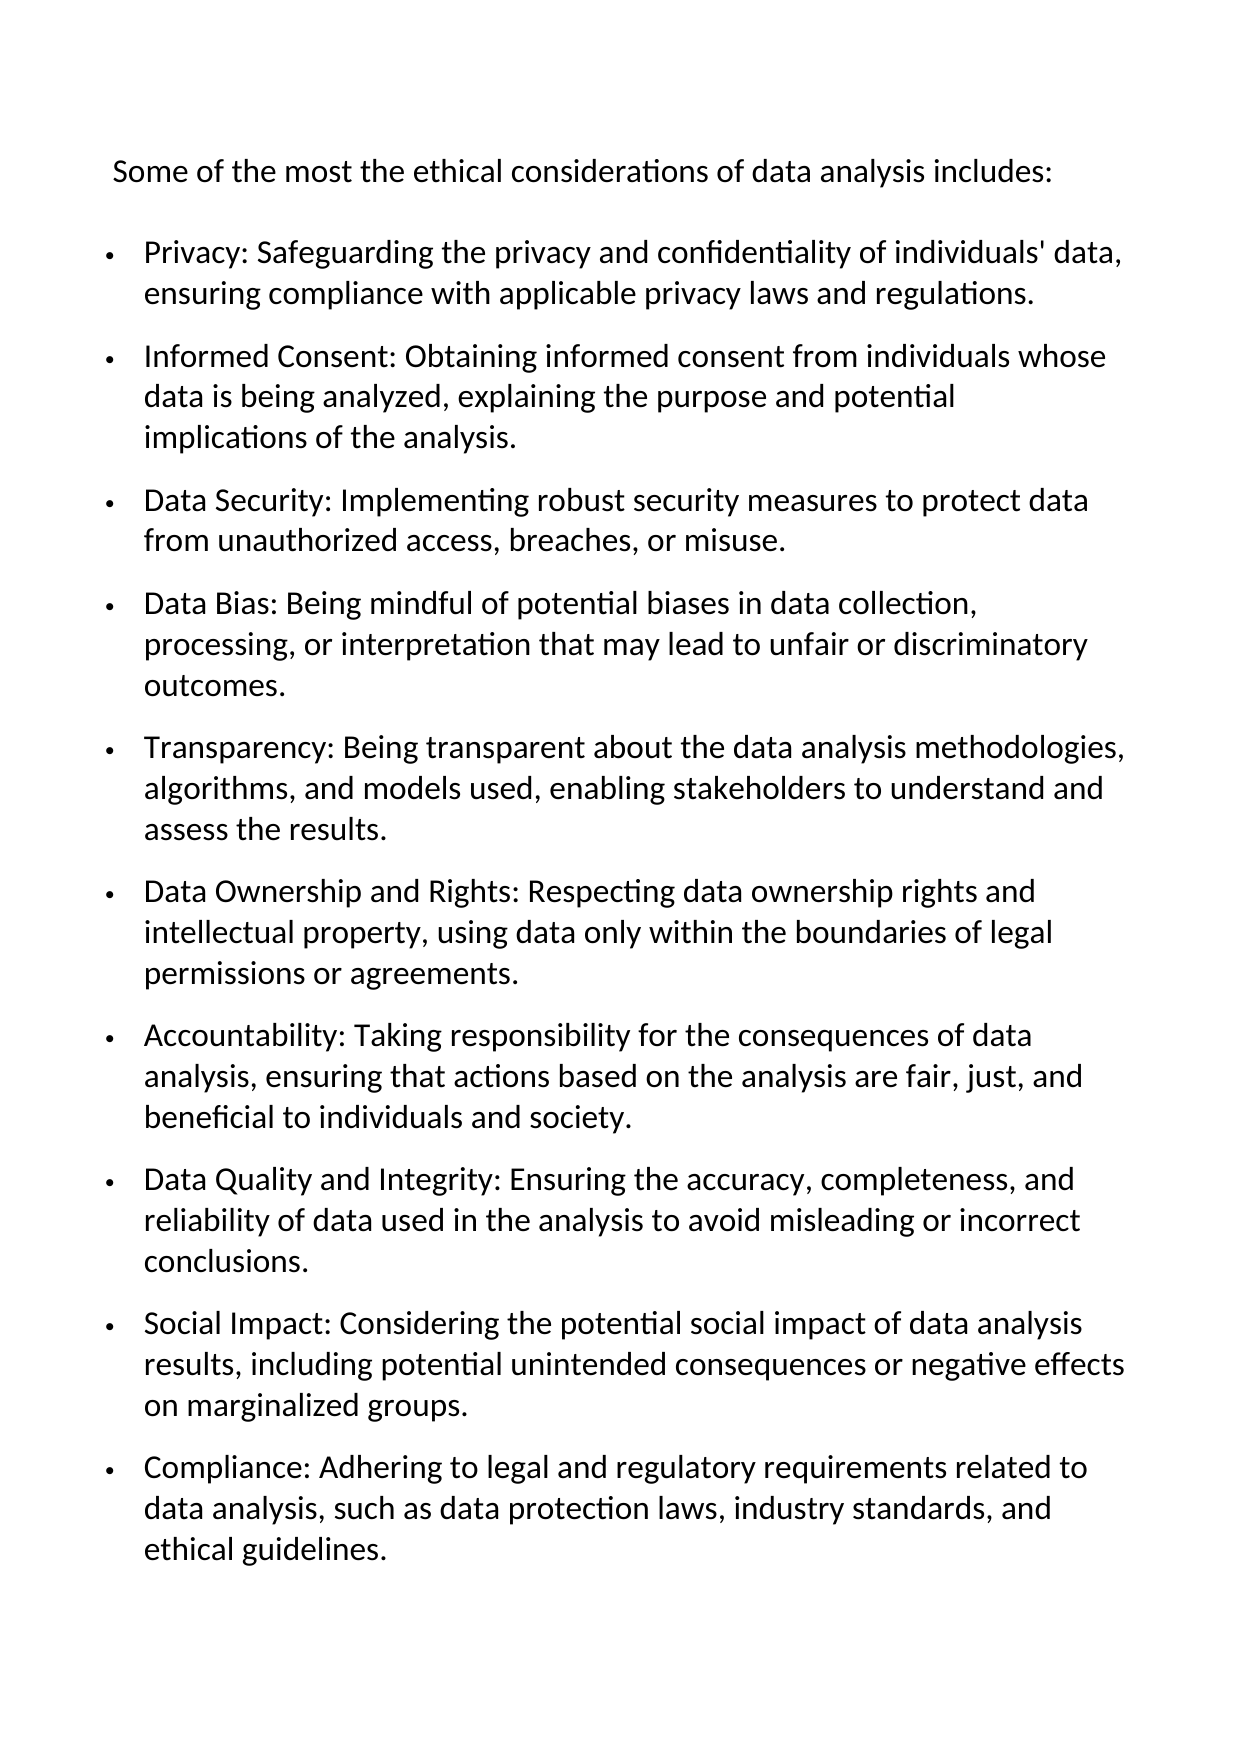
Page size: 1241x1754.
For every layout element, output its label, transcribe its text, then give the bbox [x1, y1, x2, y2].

list Data Quality and Integrity: Ensuring the accuracy, completeness, and reliability of data used in the analysis to avoid misleading or incorrect conclusions. [106, 1158, 1128, 1281]
list Data Bias: Being mindful of potential biases in data collection, processing, or interpretation that may lead to unfair or discriminatory outcomes. [106, 582, 1128, 704]
list Transparency: Being transparent about the data analysis methodologies, algorithms, and models used, enabling stakeholders to understand and assess the results. [106, 726, 1128, 848]
text Some of the most the ethical considerations of data analysis includes: [112, 150, 1128, 191]
list Data Security: Implementing robust security measures to protect data from unauthorized access, breaches, or misuse. [106, 479, 1128, 560]
list Data Ownership and Rights: Respecting data ownership rights and intellectual property, using data only within the boundaries of legal permissions or agreements. [106, 870, 1128, 992]
list Privacy: Safeguarding the privacy and confidentiality of individuals' data, ensuring compliance with applicable privacy laws and regulations. [106, 231, 1128, 313]
list Accountability: Taking responsibility for the consequences of data analysis, ensuring that actions based on the analysis are fair, just, and beneficial to individuals and society. [106, 1014, 1128, 1136]
list Social Impact: Considering the potential social impact of data analysis results, including potential unintended consequences or negative effects on marginalized groups. [106, 1302, 1128, 1424]
list Compliance: Adhering to legal and regulatory requirements related to data analysis, such as data protection laws, industry standards, and ethical guidelines. [106, 1446, 1128, 1569]
list Informed Consent: Obtaining informed consent from individuals whose data is being analyzed, explaining the purpose and potential implications of the analysis. [106, 335, 1128, 457]
